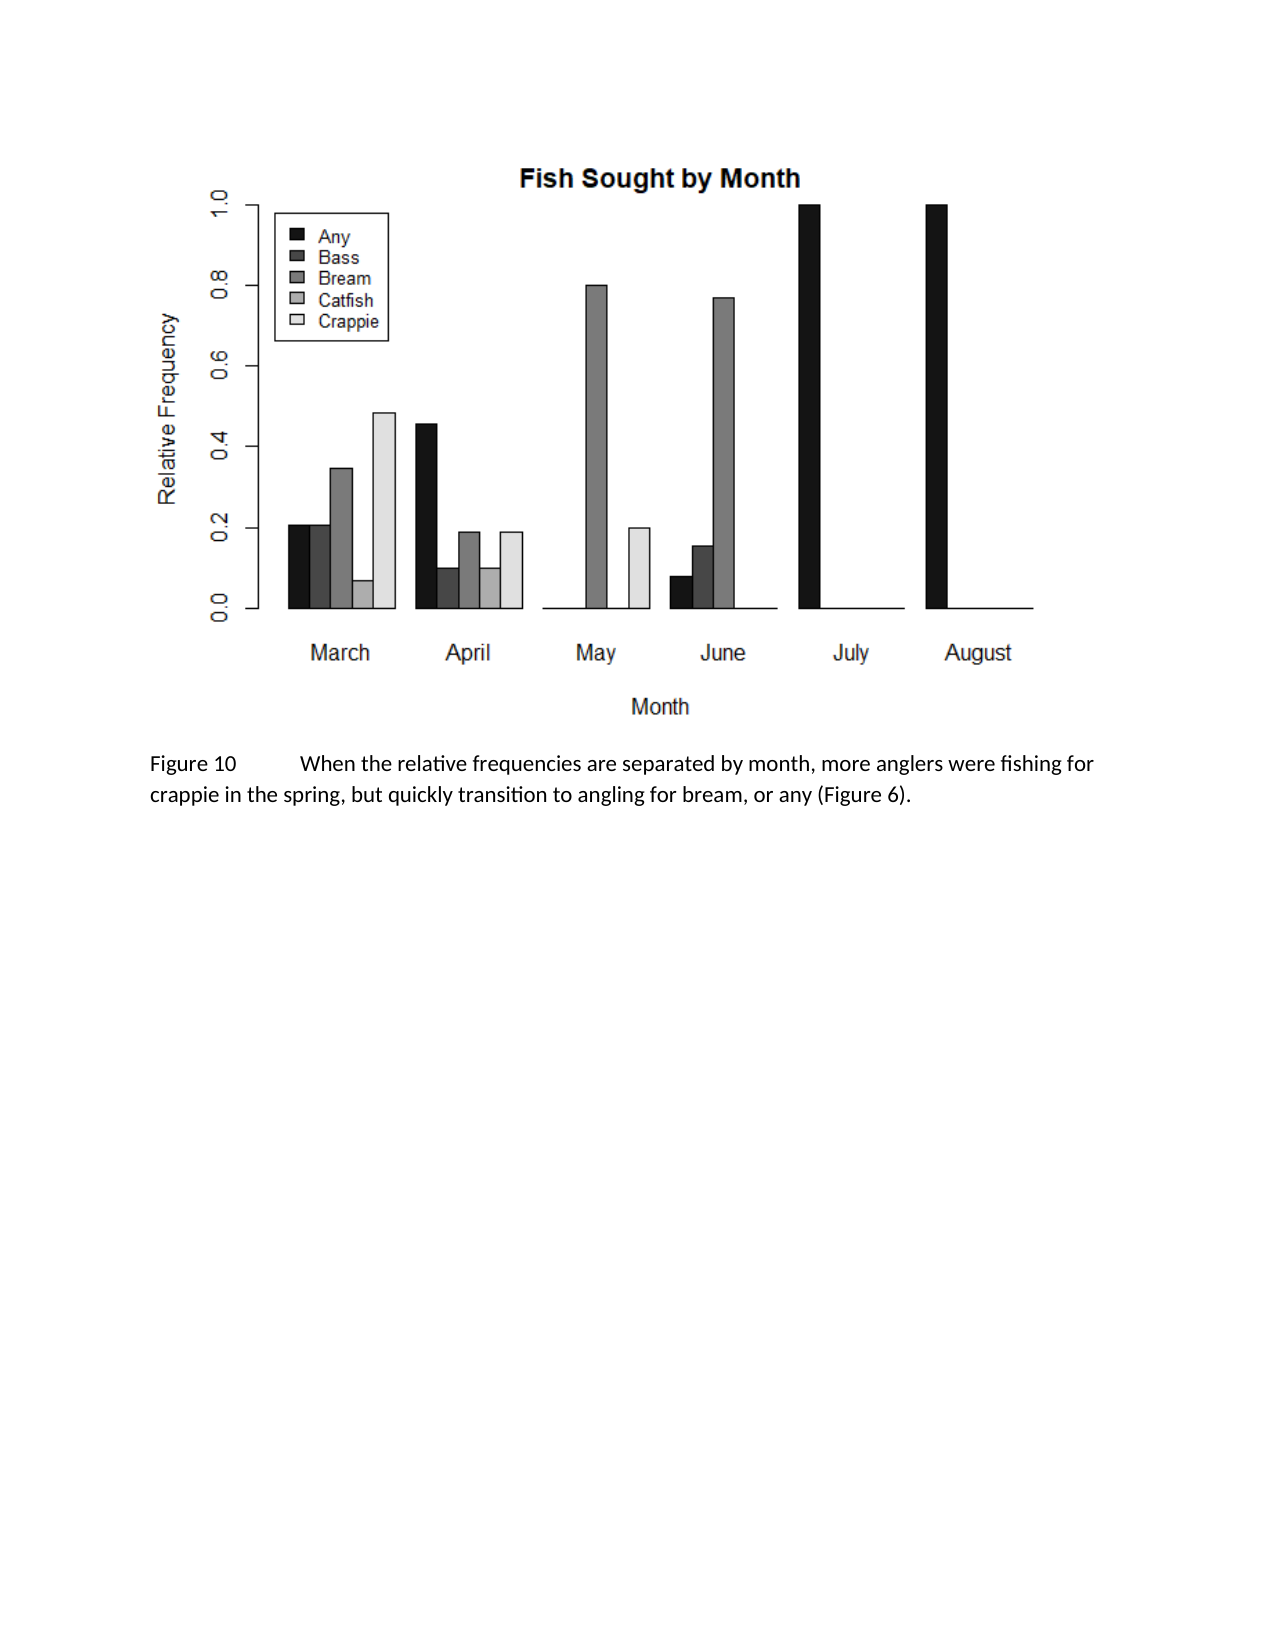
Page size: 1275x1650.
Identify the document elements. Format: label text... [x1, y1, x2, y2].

picture [150, 150, 1118, 748]
